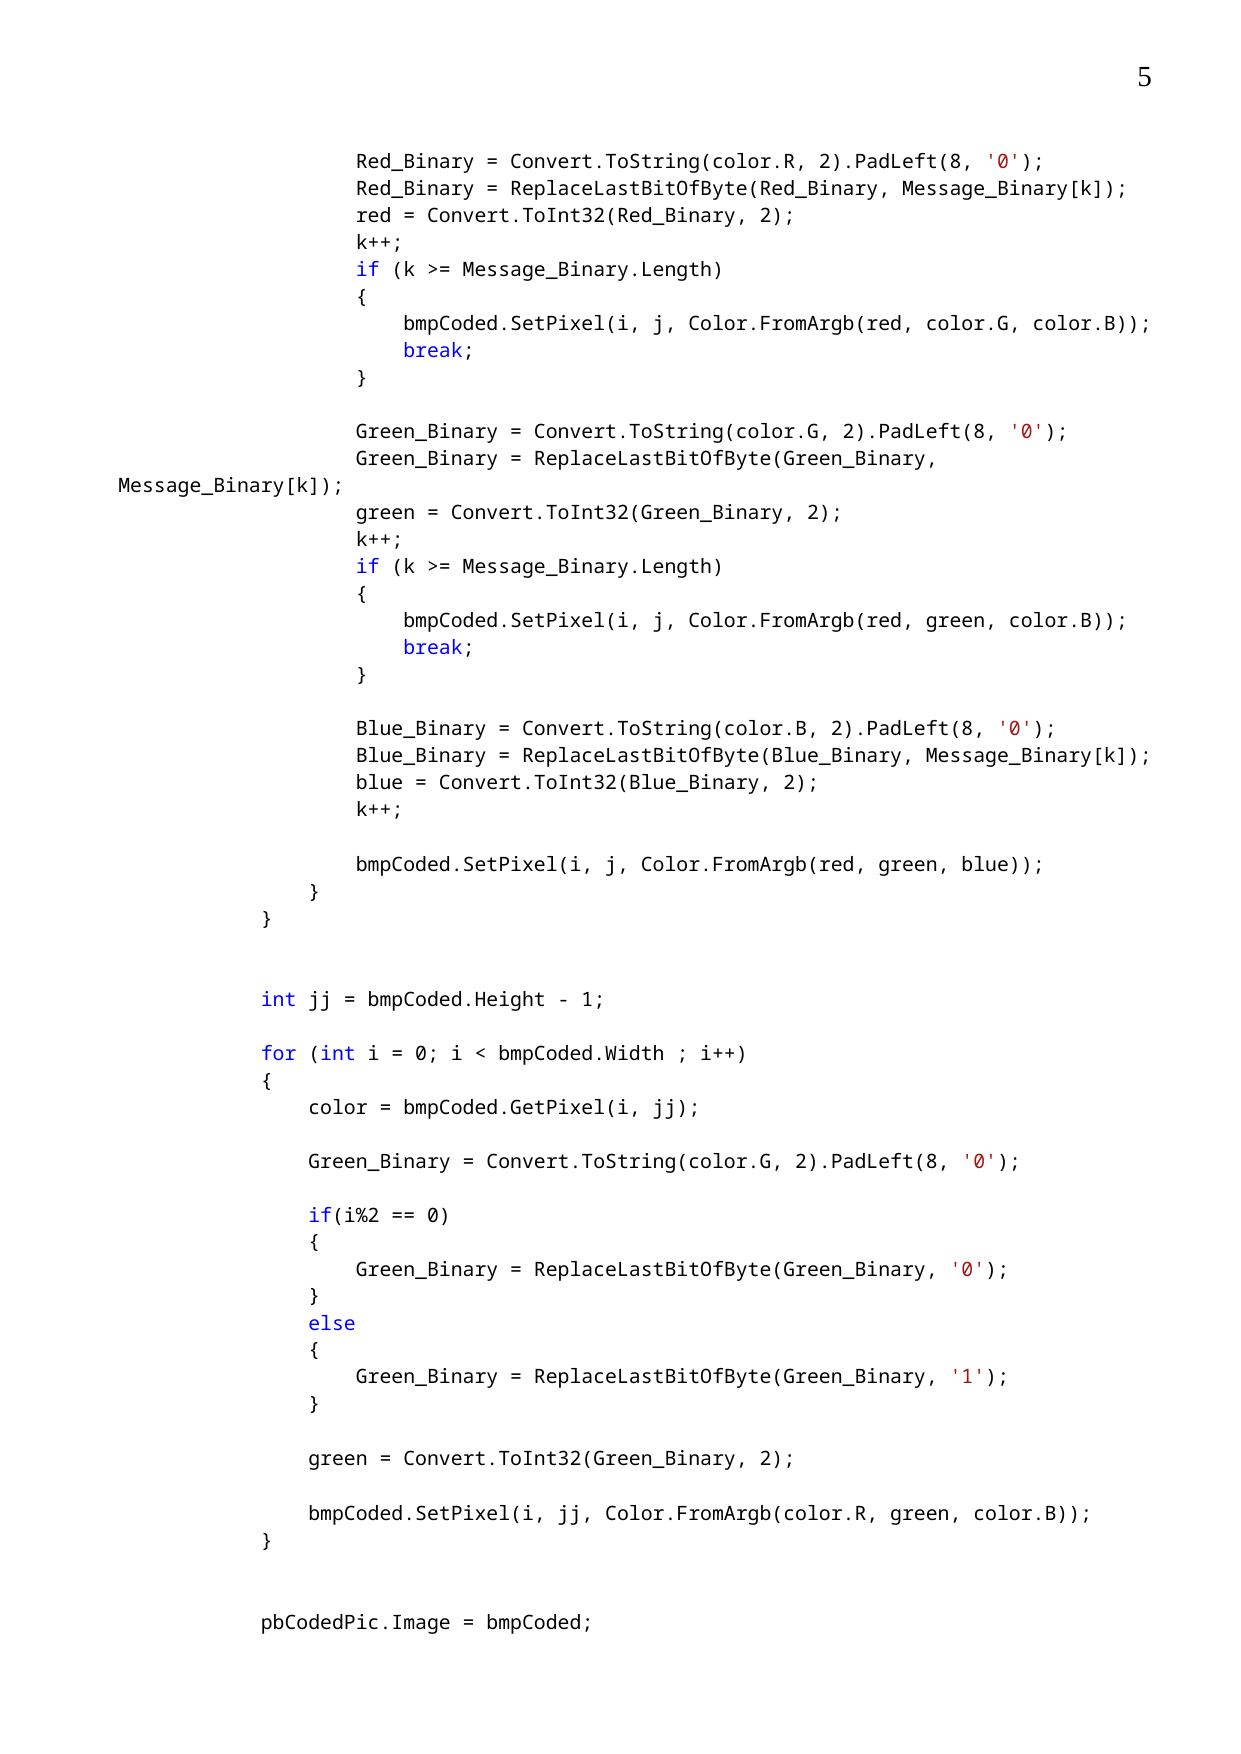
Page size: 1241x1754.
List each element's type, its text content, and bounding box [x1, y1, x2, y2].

text red = Convert.ToInt32(Red_Binary, 2); [118, 202, 1152, 228]
text bmpCoded.SetPixel(i, j, Color.FromArgb(red, color.G, color.B)); [118, 309, 1152, 336]
text Green_Binary = Convert.ToString(color.G, 2).PadLeft(8, '0'); [118, 417, 1152, 444]
text pbCodedPic.Image = bmpCoded; [118, 1609, 1152, 1636]
text int jj = bmpCoded.Height - 1; [118, 985, 1152, 1012]
text k++; [118, 795, 1152, 822]
text { [118, 1066, 1152, 1093]
text } [118, 1282, 1152, 1309]
text Blue_Binary = Convert.ToString(color.B, 2).PadLeft(8, '0'); [118, 714, 1152, 741]
text } [118, 660, 1152, 687]
text k++; [118, 228, 1152, 256]
text break; [118, 336, 1152, 363]
text if (k >= Message_Binary.Length) [118, 552, 1152, 579]
text { [118, 282, 1152, 309]
text } [118, 904, 1152, 931]
text bmpCoded.SetPixel(i, j, Color.FromArgb(red, green, color.B)); [118, 606, 1152, 633]
text Green_Binary = Convert.ToString(color.G, 2).PadLeft(8, '0'); [118, 1147, 1152, 1174]
text } [118, 1390, 1152, 1417]
text if(i%2 == 0) [118, 1201, 1152, 1228]
text Red_Binary = ReplaceLastBitOfByte(Red_Binary, Message_Binary[k]); [118, 174, 1152, 202]
text if (k >= Message_Binary.Length) [118, 256, 1152, 282]
text Blue_Binary = ReplaceLastBitOfByte(Blue_Binary, Message_Binary[k]); [118, 741, 1152, 768]
text color = bmpCoded.GetPixel(i, jj); [118, 1093, 1152, 1120]
text Green_Binary = ReplaceLastBitOfByte(Green_Binary, '1'); [118, 1363, 1152, 1390]
text bmpCoded.SetPixel(i, jj, Color.FromArgb(color.R, green, color.B)); [118, 1500, 1152, 1527]
text k++; [118, 525, 1152, 552]
text break; [118, 633, 1152, 660]
text } [118, 363, 1152, 390]
text else [118, 1309, 1152, 1336]
text Green_Binary = ReplaceLastBitOfByte(Green_Binary, Message_Binary[k]); [118, 444, 1152, 498]
text green = Convert.ToInt32(Green_Binary, 2); [118, 1445, 1152, 1472]
text { [118, 579, 1152, 606]
text Green_Binary = ReplaceLastBitOfByte(Green_Binary, '0'); [118, 1255, 1152, 1282]
text bmpCoded.SetPixel(i, j, Color.FromArgb(red, green, blue)); [118, 850, 1152, 877]
text green = Convert.ToInt32(Green_Binary, 2); [118, 498, 1152, 525]
text { [118, 1228, 1152, 1255]
text blue = Convert.ToInt32(Blue_Binary, 2); [118, 768, 1152, 795]
text { [118, 1336, 1152, 1363]
text Red_Binary = Convert.ToString(color.R, 2).PadLeft(8, '0'); [118, 148, 1152, 174]
text } [118, 1527, 1152, 1554]
text for (int i = 0; i < bmpCoded.Width ; i++) [118, 1039, 1152, 1066]
text } [118, 877, 1152, 904]
